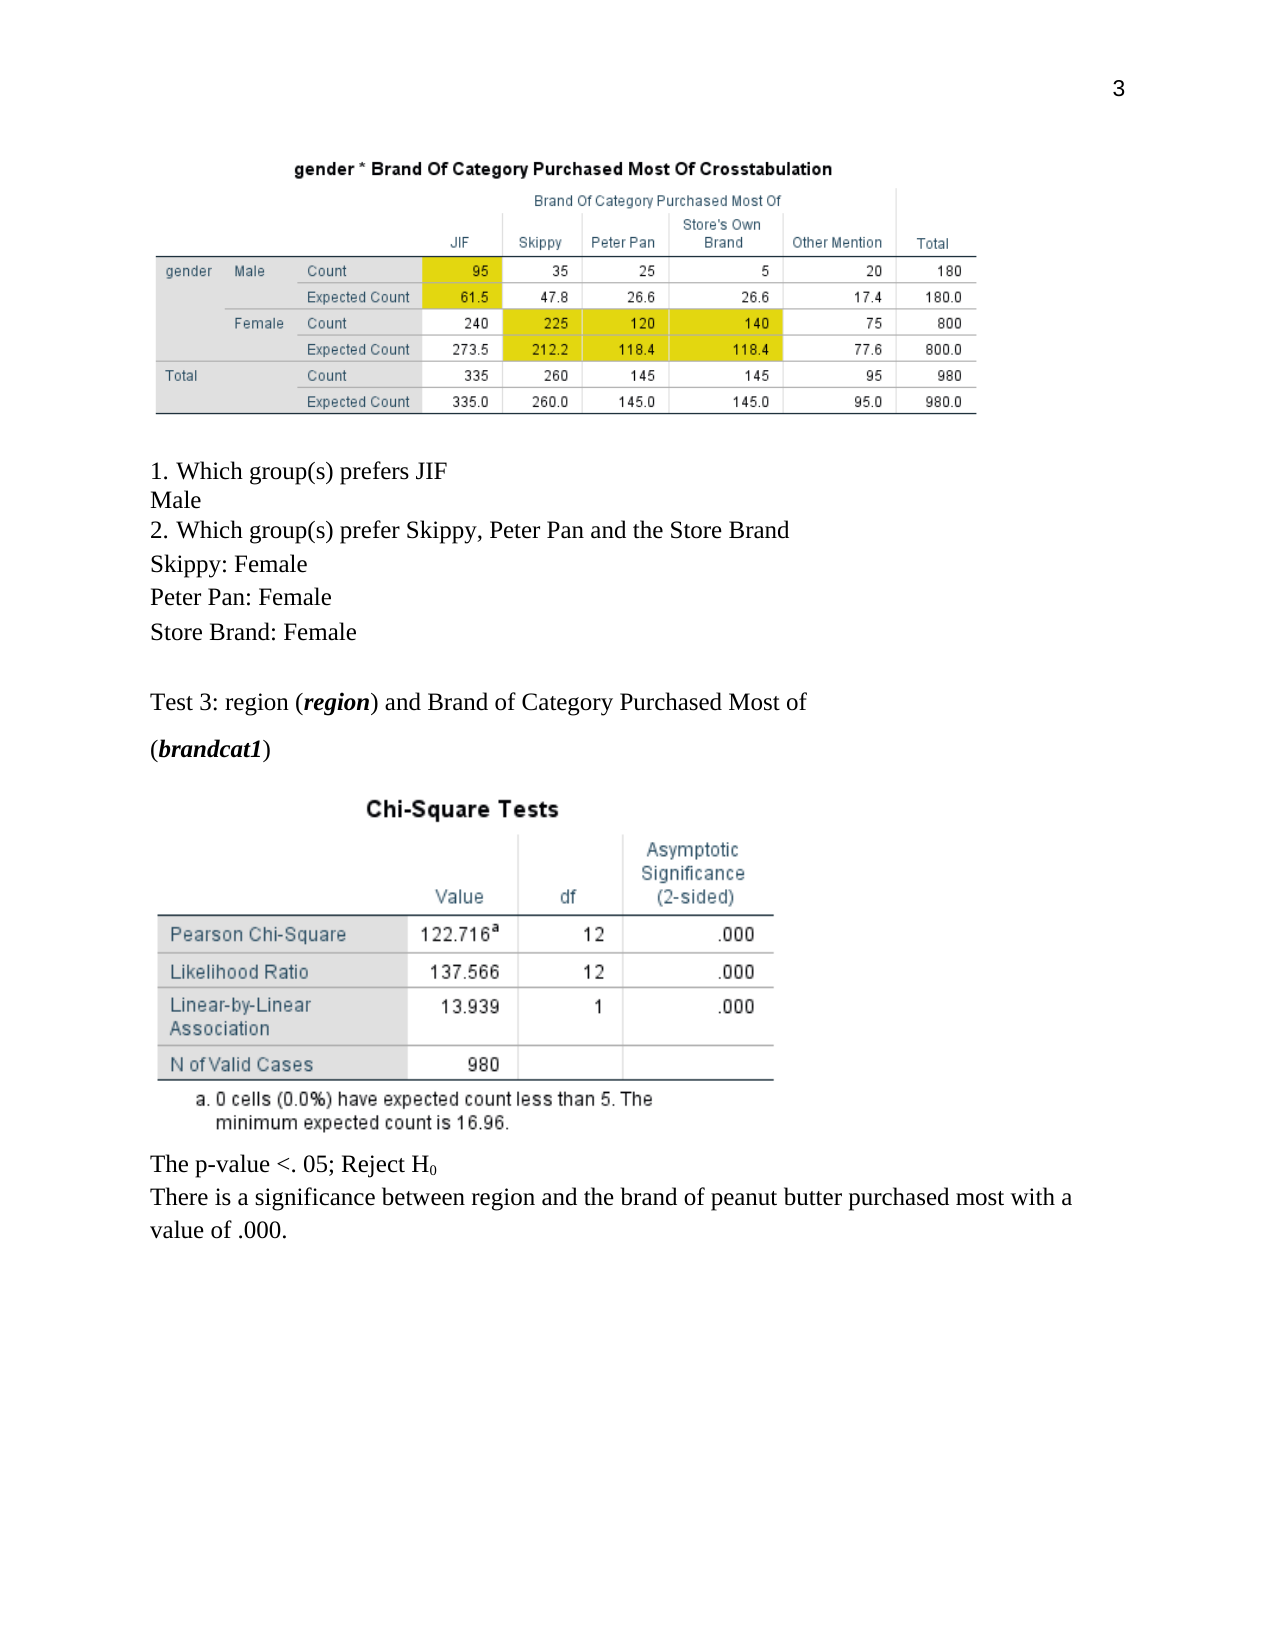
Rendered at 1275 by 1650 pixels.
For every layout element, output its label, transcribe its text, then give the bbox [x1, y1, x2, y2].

text 1. Which group(s) prefers JIF Male [150, 456, 1125, 513]
text 2. Which group(s) prefer Skippy, Peter Pan and the Store Brand Skippy: Female Peter Pan: Female [150, 516, 925, 610]
text There is a significance between region and the brand of peanut butter purchased most with a value of .000. [150, 1182, 1125, 1244]
text Test 3: region (region) and Brand of Category Purchased Most of (brandcat1) [150, 687, 925, 763]
picture [150, 783, 785, 1150]
text The p-value <. 05; Reject H0 [150, 1149, 1125, 1178]
text Store Brand: Female [150, 617, 925, 646]
picture [150, 150, 986, 419]
